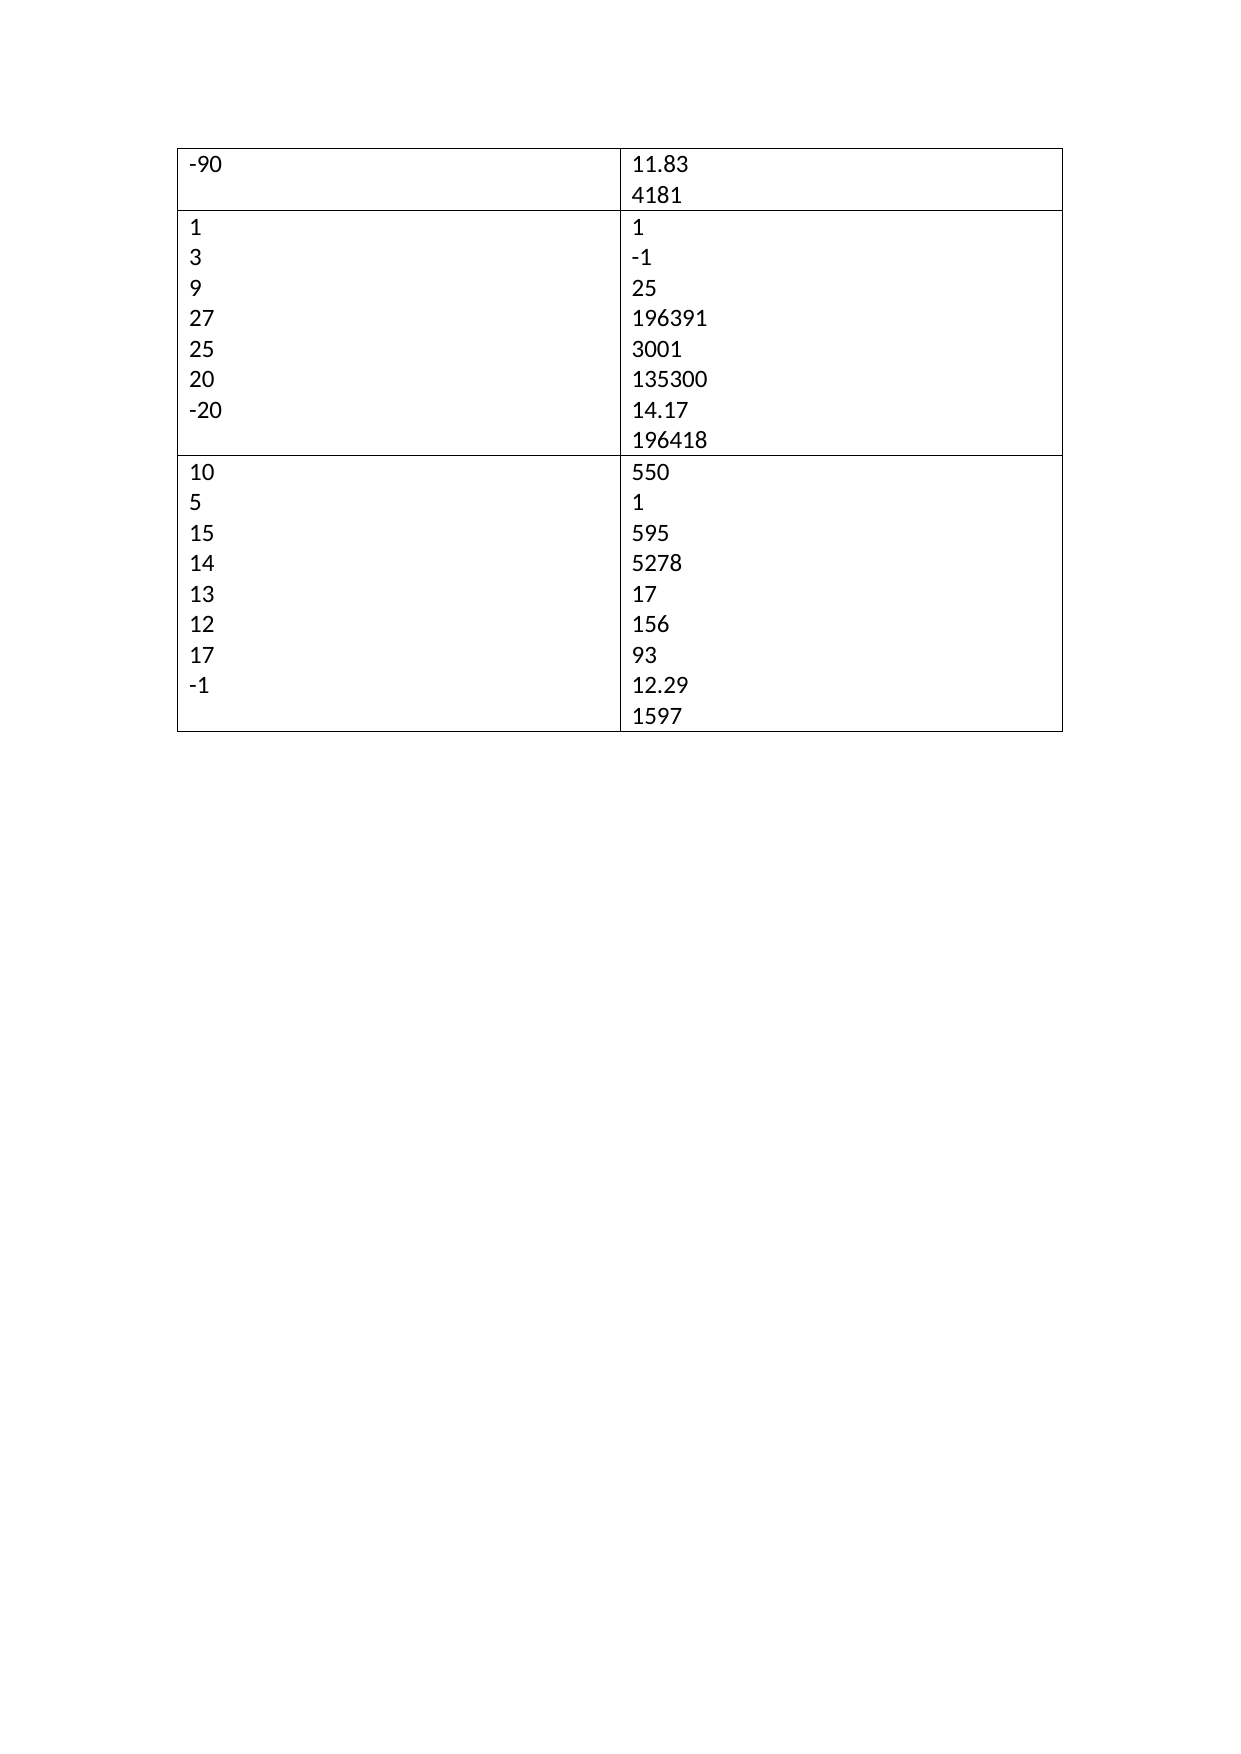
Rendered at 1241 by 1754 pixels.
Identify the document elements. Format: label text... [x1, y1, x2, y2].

table_cell 1 -1 25 196391 3001 135300 14.17 196418 [621, 211, 1062, 455]
table_cell 550 1 595 5278 17 156 93 12.29 1597 [621, 456, 1062, 731]
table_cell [621, 149, 1062, 210]
table_cell 1 3 9 27 25 20 -20 [178, 211, 620, 455]
table_cell 5 9 3 19 18 17 -90 [178, 149, 620, 210]
table_cell 10 5 15 14 13 12 17 -1 [178, 456, 620, 731]
